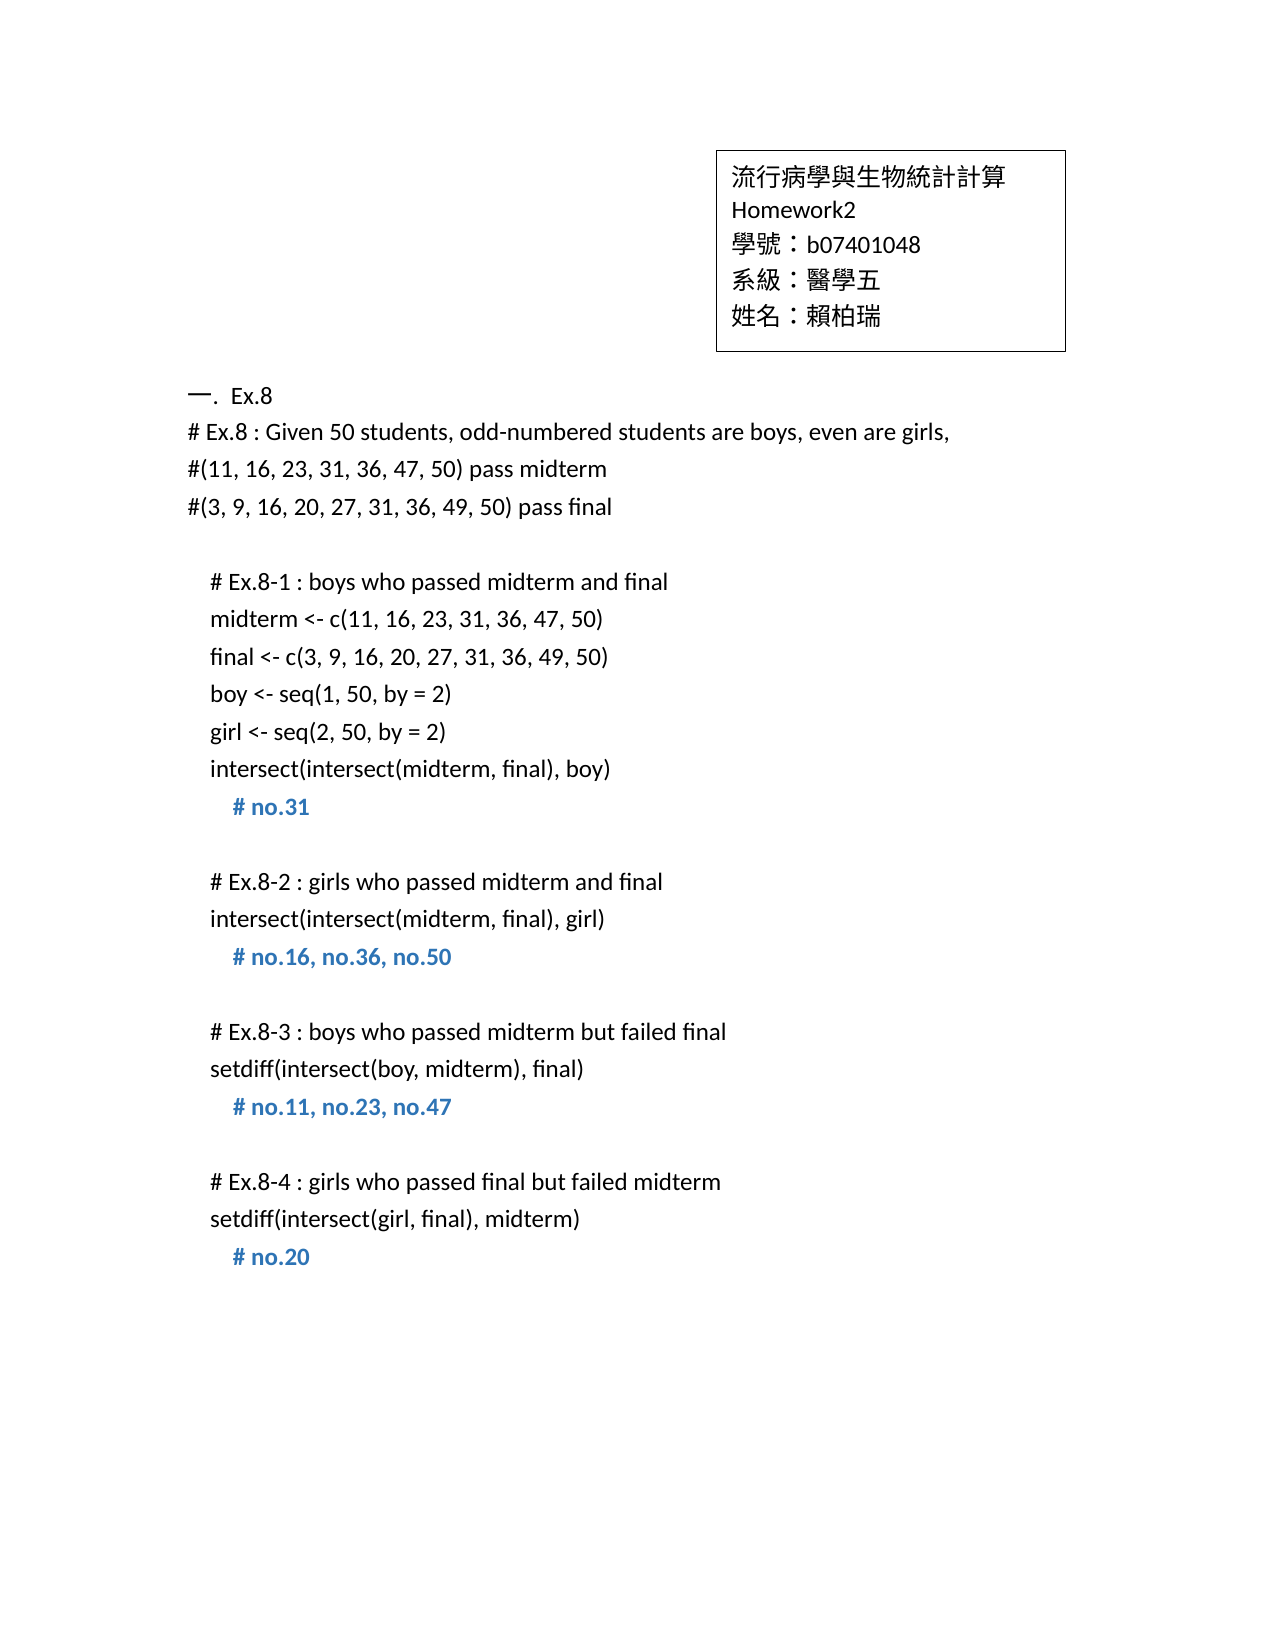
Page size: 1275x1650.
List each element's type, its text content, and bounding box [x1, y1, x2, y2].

list Ex.8 [187, 150, 1087, 412]
text # no.11, no.23, no.47 [187, 1087, 1087, 1125]
text setdiff(intersect(girl, final), midterm) [187, 1200, 1087, 1237]
text #(3, 9, 16, 20, 27, 31, 36, 49, 50) pass final [187, 487, 1087, 525]
text setdiff(intersect(boy, midterm), final) [187, 1050, 1087, 1087]
text # no.31 [187, 787, 1087, 825]
text # Ex.8-2 : girls who passed midterm and final [187, 862, 1087, 900]
text intersect(intersect(midterm, final), boy) [187, 750, 1087, 787]
text # Ex.8-4 : girls who passed final but failed midterm [187, 1162, 1087, 1200]
text intersect(intersect(midterm, final), girl) [187, 900, 1087, 937]
text midterm <- c(11, 16, 23, 31, 36, 47, 50) [187, 600, 1087, 637]
text # Ex.8 : Given 50 students, odd-numbered students are boys, even are girls, [187, 412, 1087, 450]
text # Ex.8-3 : boys who passed midterm but failed final [187, 1012, 1087, 1050]
text # Ex.8-1 : boys who passed midterm and final [187, 562, 1087, 600]
text final <- c(3, 9, 16, 20, 27, 31, 36, 49, 50) [187, 637, 1087, 675]
text boy <- seq(1, 50, by = 2) [187, 675, 1087, 712]
text # no.16, no.36, no.50 [187, 937, 1087, 975]
text girl <- seq(2, 50, by = 2) [187, 712, 1087, 750]
text # no.20 [187, 1237, 1087, 1275]
text #(11, 16, 23, 31, 36, 47, 50) pass midterm [187, 450, 1087, 487]
